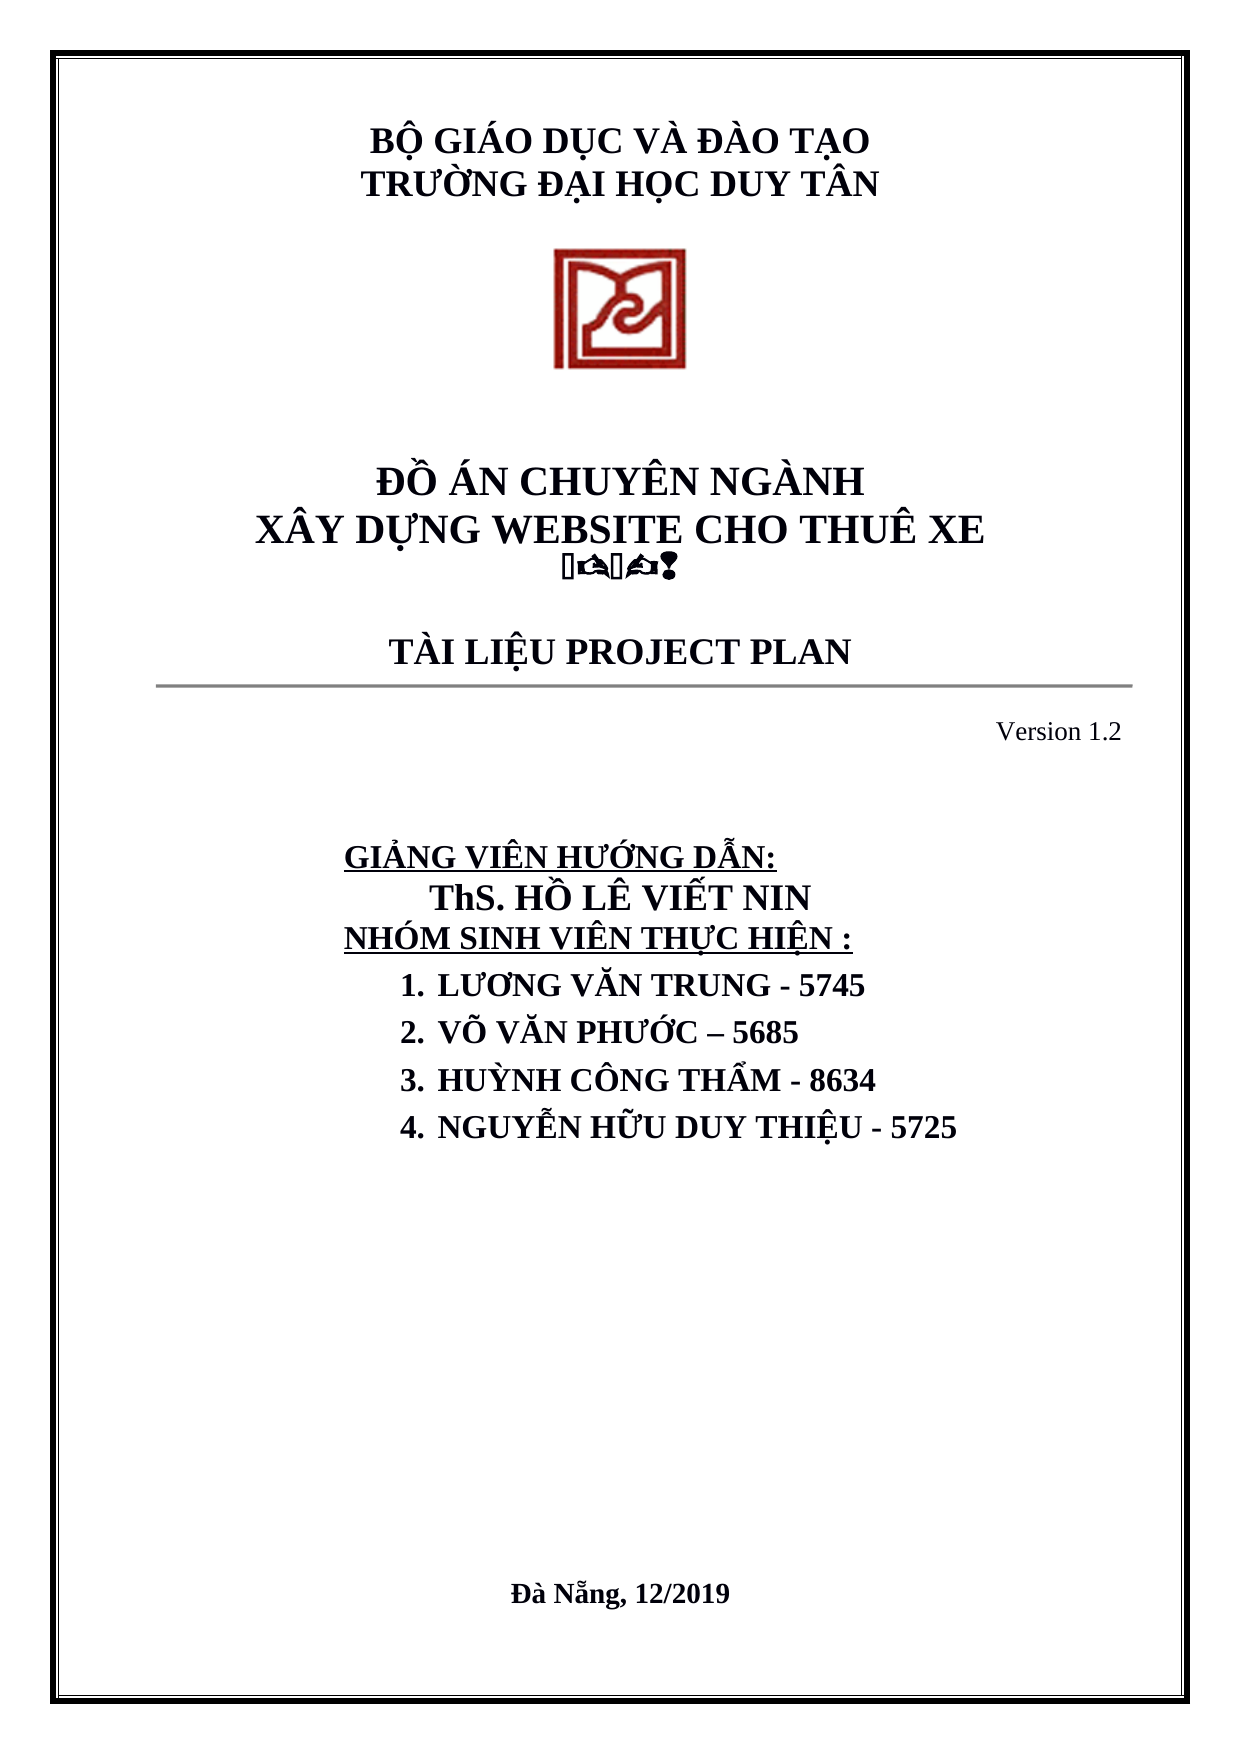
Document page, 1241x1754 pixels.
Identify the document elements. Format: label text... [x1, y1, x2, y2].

text NHÓM SINH VIÊN THỰC HIỆN : [268, 918, 1122, 957]
picture [552, 247, 688, 371]
text BỘ GIÁO DỤC VÀ ĐÀO TẠO [118, 118, 1122, 162]
text GIẢNG VIÊN HƯỚNG DẪN: [268, 837, 1122, 875]
text TRƯỜNG ĐẠI HỌC DUY TÂN [118, 162, 1122, 205]
list NGUYỄN HỮU DUY THIỆU - 5725 [400, 1107, 1122, 1145]
text Version 1.2 [118, 715, 1122, 746]
text ĐỒ ÁN CHUYÊN NGÀNH [118, 457, 1122, 505]
list LƯƠNG VĂN TRUNG - 5745 [400, 966, 1122, 1004]
text TÀI LIỆU PROJECT PLAN [118, 630, 1122, 673]
list VÕ VĂN PHƯỚC – 5685 [400, 1013, 1122, 1051]
list HUỲNH CÔNG THẨM - 8634 [400, 1060, 1122, 1098]
text ThS. HỒ LÊ VIẾT NIN [118, 875, 1122, 918]
text Đà Nẵng, 12/2019 [118, 1576, 1122, 1610]
text XÂY DỰNG WEBSITE CHO THUÊ XE [118, 505, 1122, 553]
